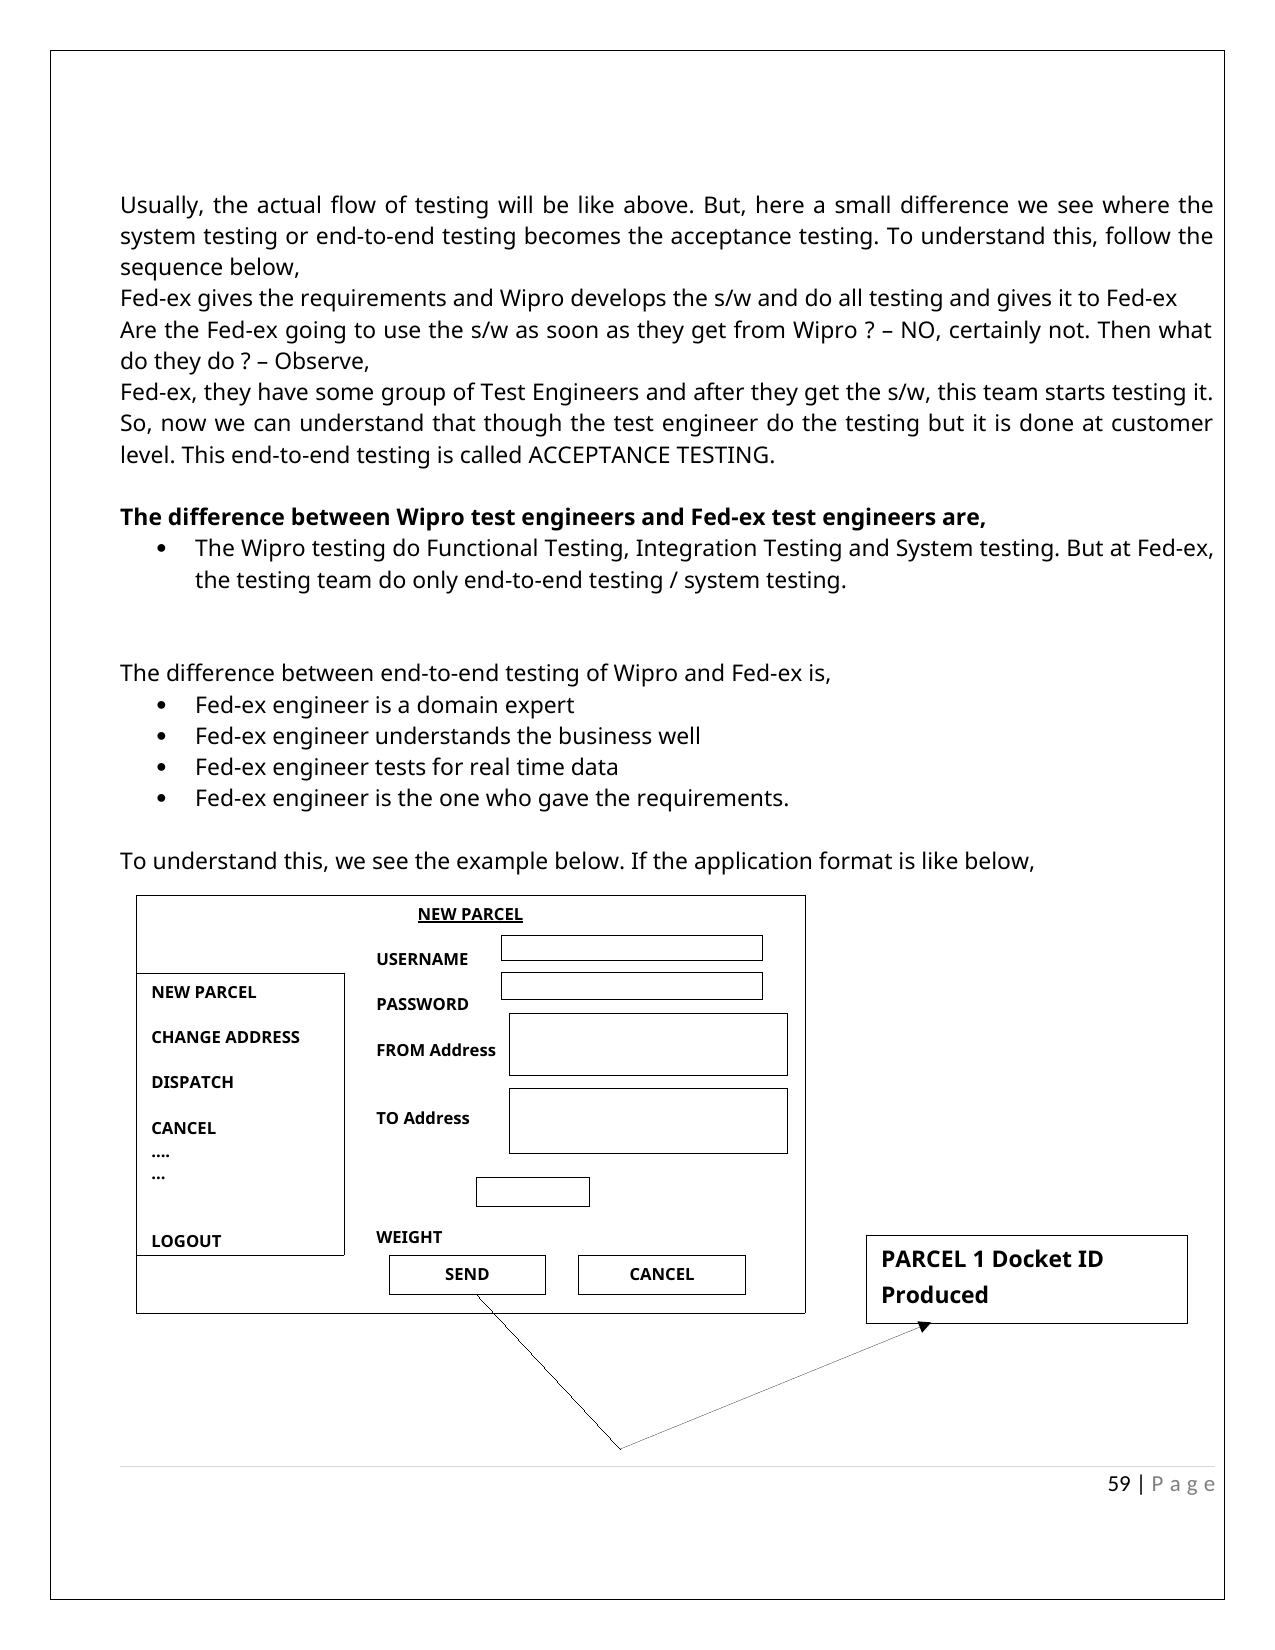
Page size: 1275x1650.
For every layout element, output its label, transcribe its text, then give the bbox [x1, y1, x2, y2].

list Fed-ex engineer understands the business well [157, 720, 1215, 751]
text To understand this, we see the example below. If the application format is like below, [120, 845, 1215, 876]
list Fed-ex engineer is the one who gave the requirements. [157, 782, 1215, 813]
text Usually, the actual flow of testing will be like above. But, here a small difference we see where the system testing or end-to-end testing becomes the acceptance testing. To understand this, follow the sequence below, [120, 188, 1215, 282]
text Fed-ex gives the requirements and Wipro develops the s/w and do all testing and gives it to Fed-ex [120, 282, 1215, 313]
text The difference between end-to-end testing of Wipro and Fed-ex is, [120, 657, 1215, 688]
list Fed-ex engineer is a domain expert [157, 688, 1215, 720]
text Are the Fed-ex going to use the s/w as soon as they get from Wipro ? – NO, certainly not. Then what do they do ? – Observe, [120, 313, 1215, 376]
text Fed-ex, they have some group of Test Engineers and after they get the s/w, this team starts testing it. So, now we can understand that though the test engineer do the testing but it is done at customer level. This end-to-end testing is called ACCEPTANCE TESTING. [120, 376, 1215, 470]
list The Wipro testing do Functional Testing, Integration Testing and System testing. But at Fed-ex, the testing team do only end-to-end testing / system testing. [157, 532, 1215, 595]
text The difference between Wipro test engineers and Fed-ex test engineers are, [120, 501, 1215, 532]
list Fed-ex engineer tests for real time data [157, 751, 1215, 782]
